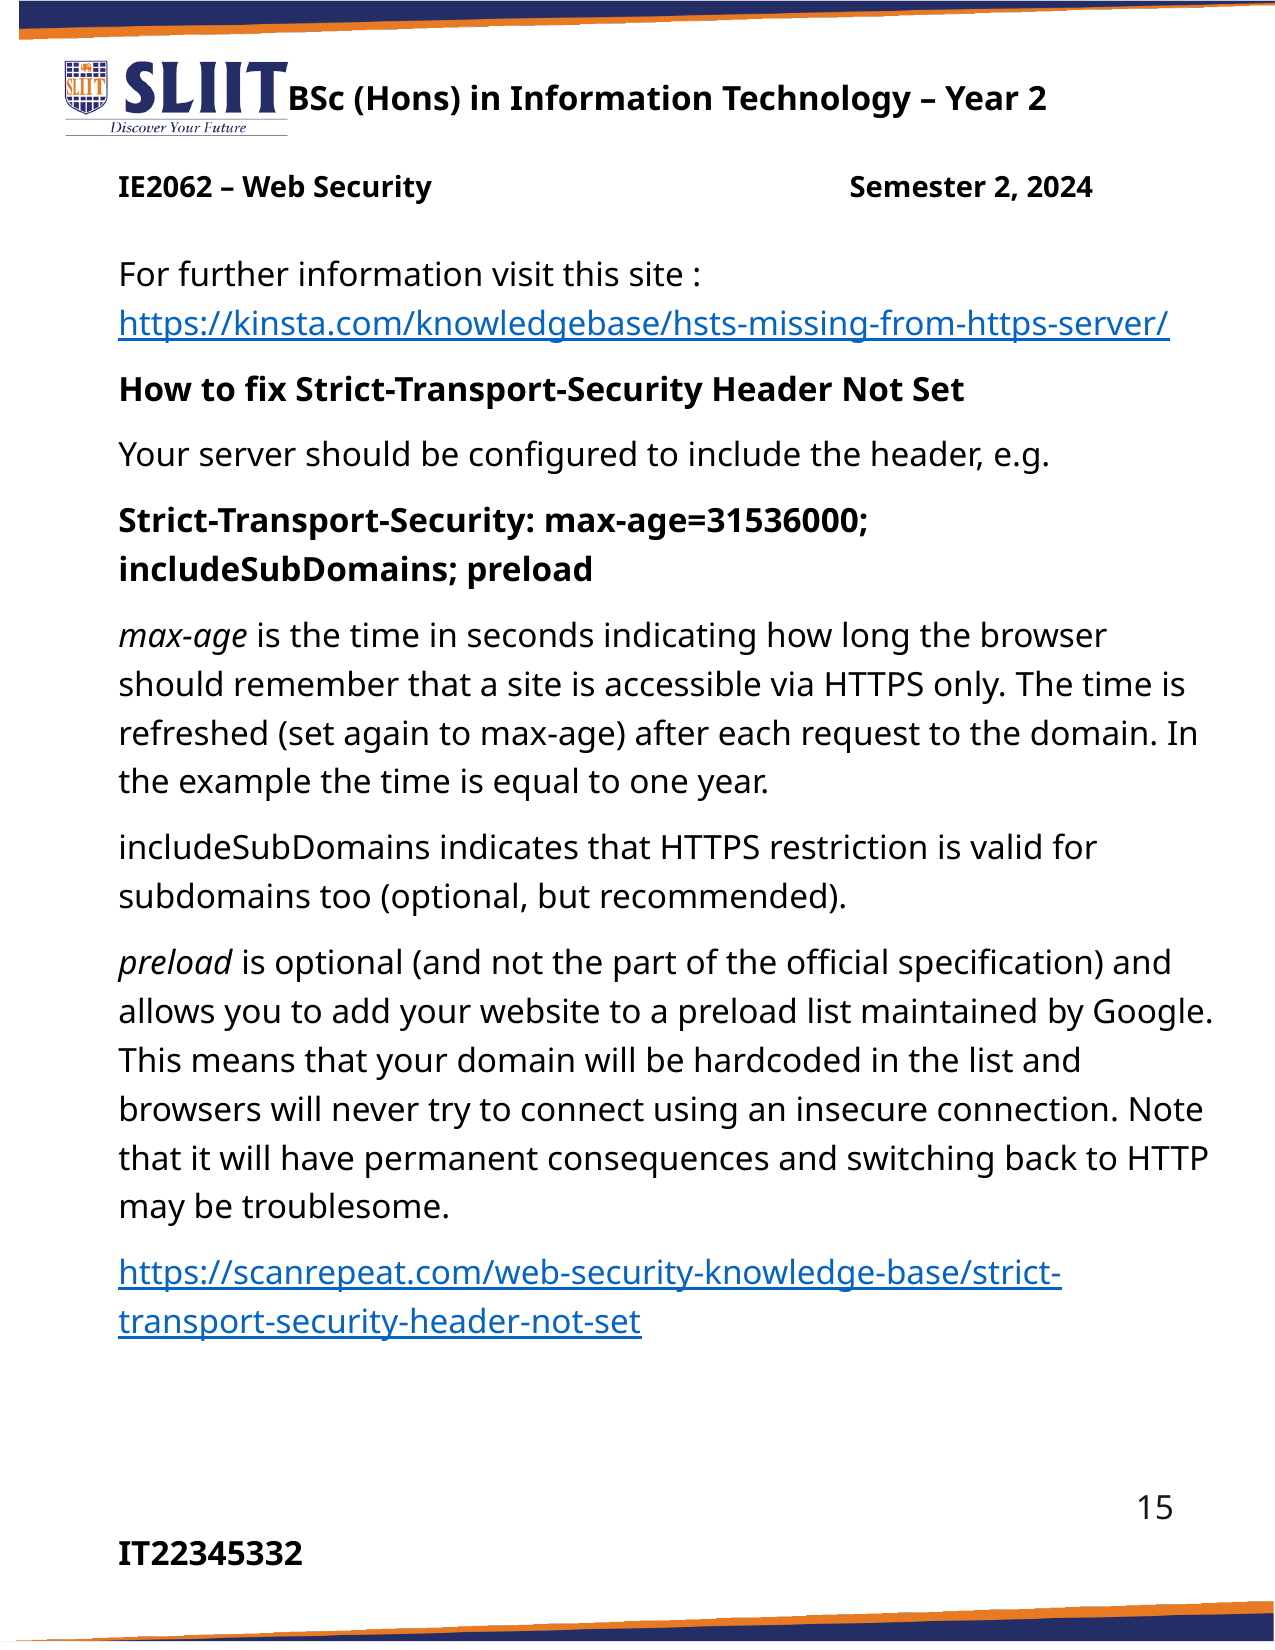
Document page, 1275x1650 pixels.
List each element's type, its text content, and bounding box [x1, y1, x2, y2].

picture [20, 1, 1275, 44]
picture [62, 57, 291, 137]
text https://scanrepeat.com/web-security-knowledge-base/strict-transport-security-header-not-set [118, 1249, 1216, 1343]
text For further information visit this site : https://kinsta.com/knowledgebase/hsts-missing-from-https-server/ [118, 251, 1216, 345]
text How to fix Strict-Transport-Security Header Not Set [118, 366, 1216, 411]
text Your server should be configured to include the header, e.g. [118, 431, 1216, 477]
text Strict-Transport-Security: max-age=31536000; includeSubDomains; preload [118, 497, 1216, 591]
text max-age is the time in seconds indicating how long the browser should remember that a site is accessible via HTTPS only. The time is refreshed (set again to max-age) after each request to the domain. In the example the time is equal to one year. [118, 611, 1216, 804]
text includeSubDomains indicates that HTTPS restriction is valid for subdomains too (optional, but recommended). [118, 824, 1216, 918]
text preload is optional (and not the part of the official specification) and allows you to add your website to a preload list maintained by Google. This means that your domain will be hardcoded in the list and browsers will never try to connect using an insecure connection. Note that it will have permanent consequences and switching back to HTTP may be troublesome. [118, 938, 1216, 1229]
